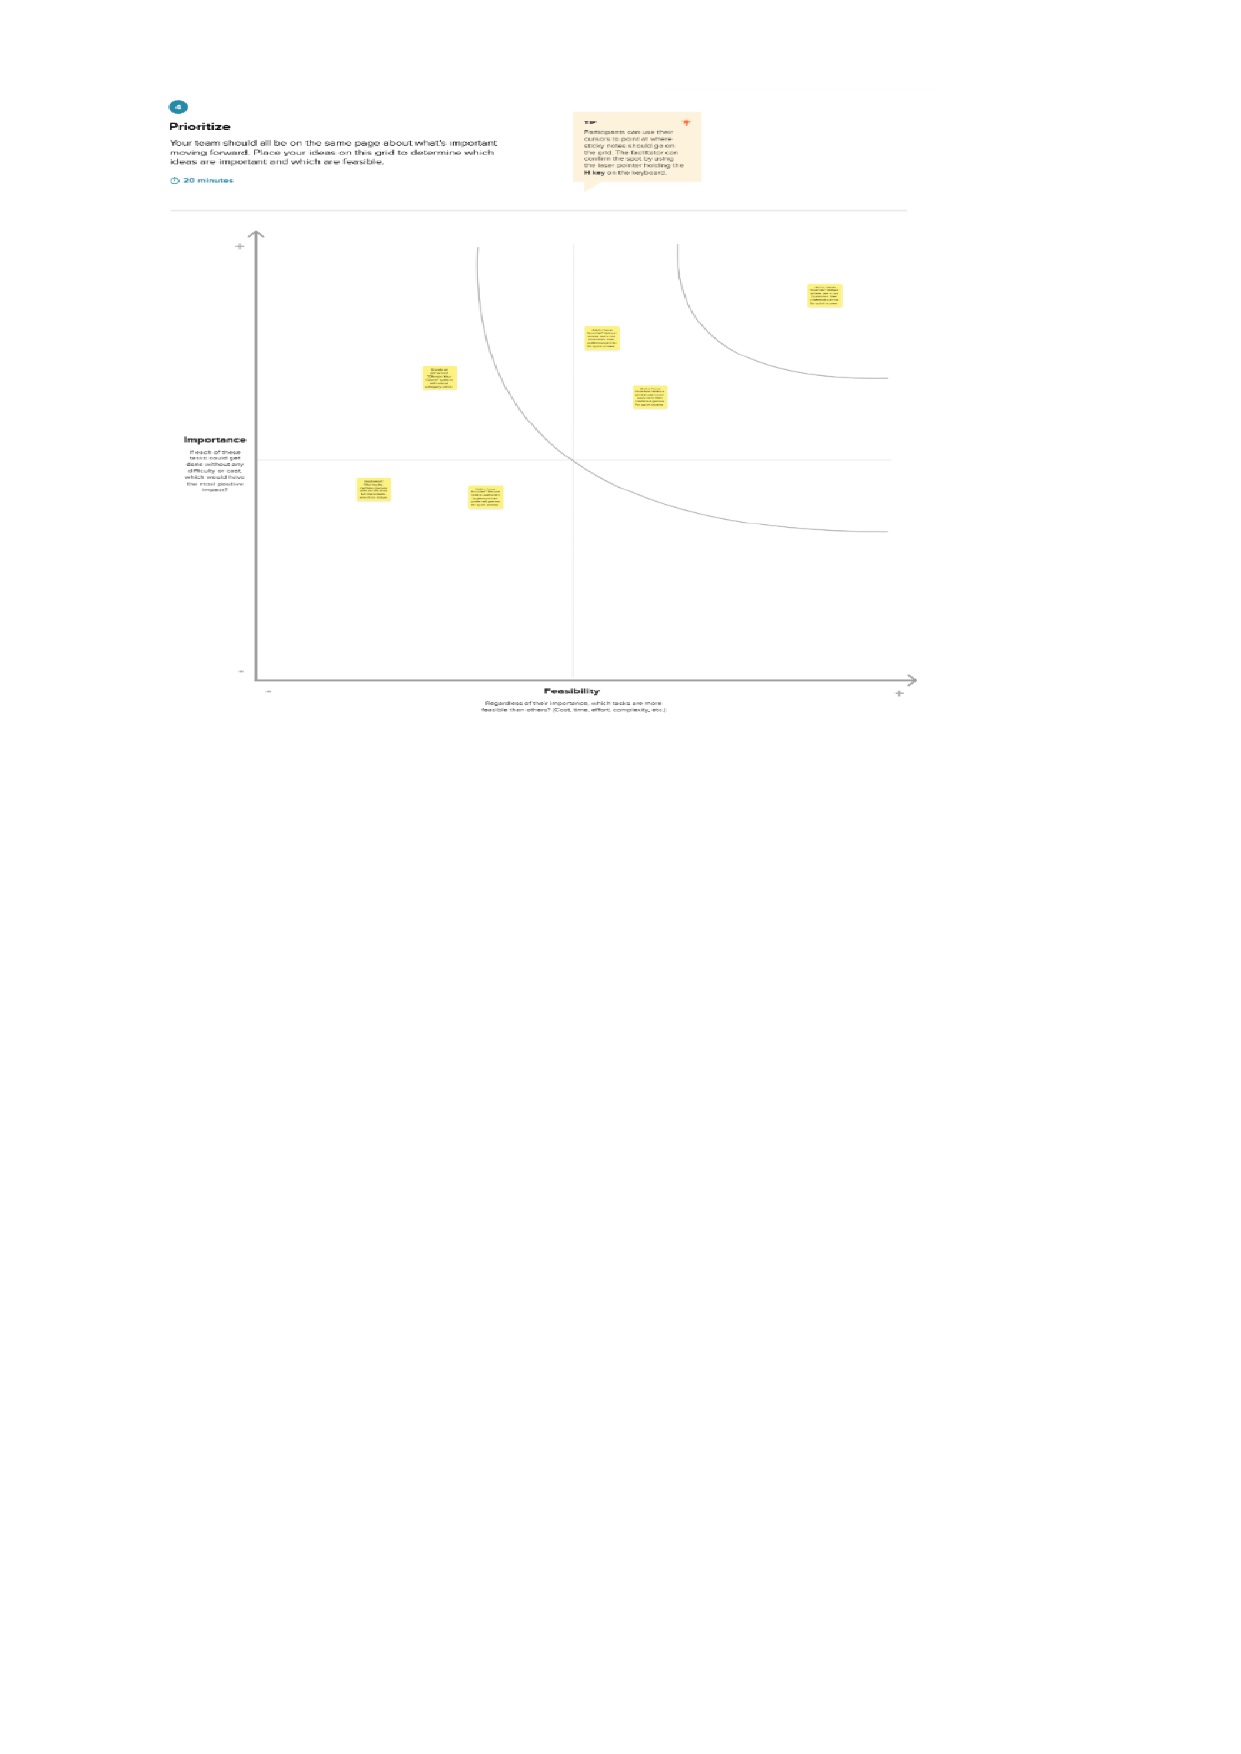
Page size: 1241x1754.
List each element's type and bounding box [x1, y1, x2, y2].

picture [150, 88, 939, 724]
